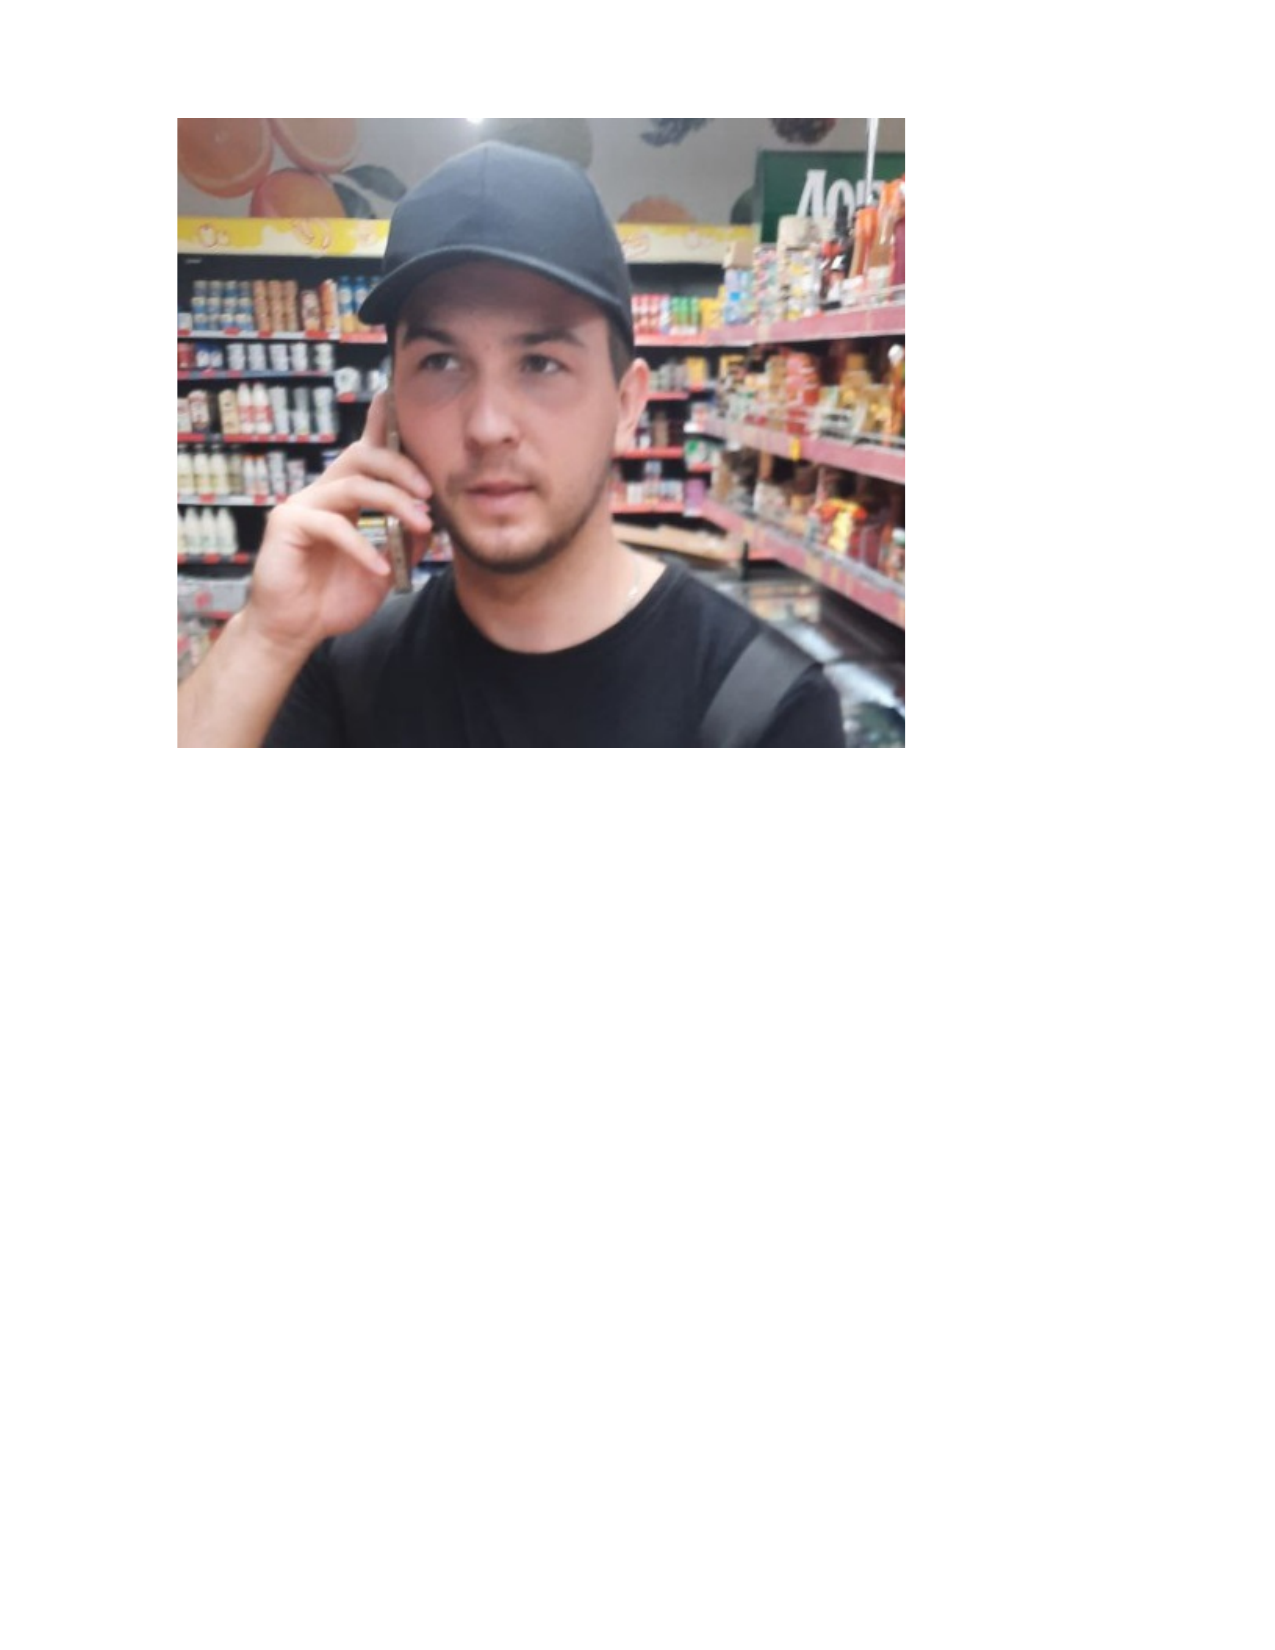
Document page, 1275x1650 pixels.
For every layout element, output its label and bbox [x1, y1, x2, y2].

picture [177, 118, 906, 748]
